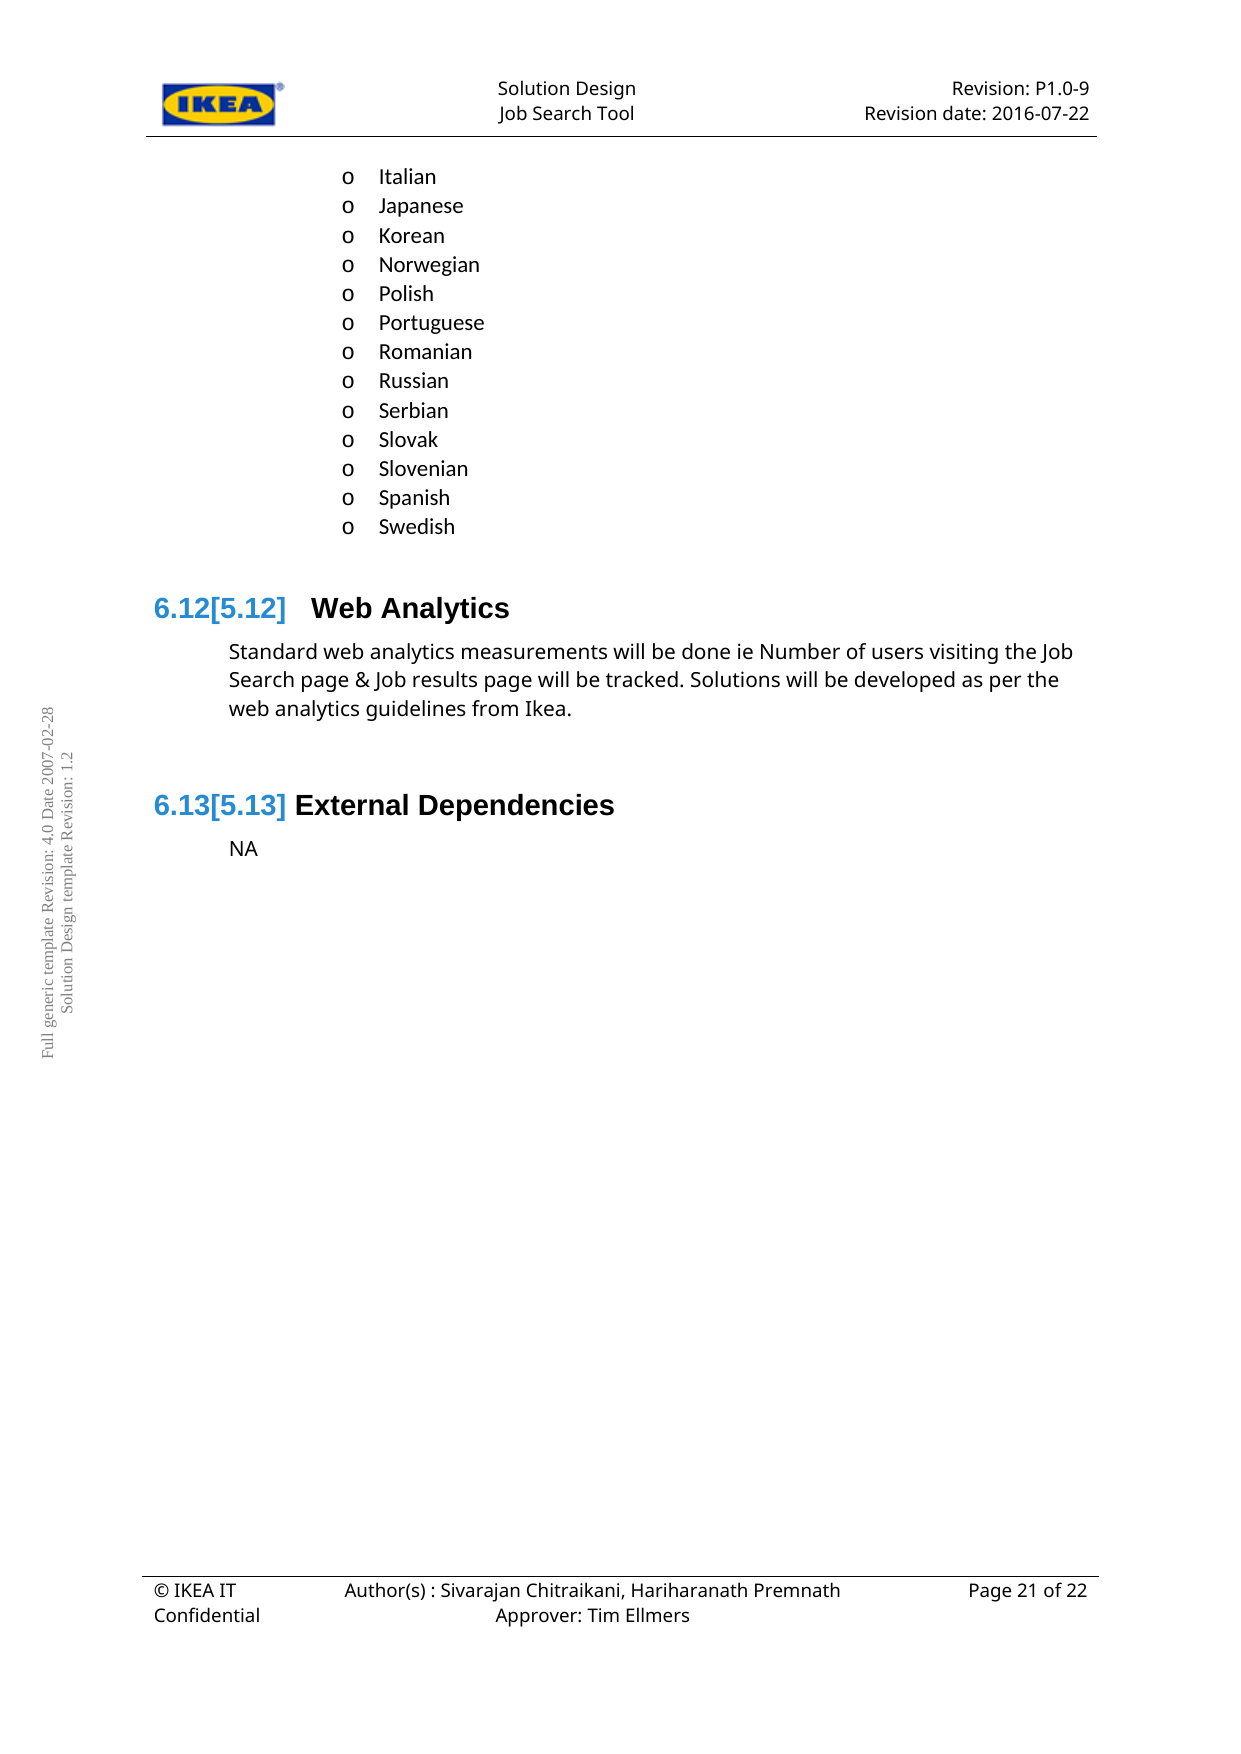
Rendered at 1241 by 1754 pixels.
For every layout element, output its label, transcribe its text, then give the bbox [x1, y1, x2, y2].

list Spanish [341, 483, 1087, 512]
list Japanese [341, 192, 1087, 221]
list Serbian [341, 396, 1087, 425]
list Swedish [341, 512, 1087, 542]
list Slovak [341, 425, 1087, 454]
list Polish [341, 279, 1087, 308]
subtitle External Dependencies [153, 788, 1087, 822]
list Slovenian [341, 454, 1087, 483]
list Norwegian [341, 250, 1087, 279]
subtitle Web Analytics [153, 591, 1087, 624]
text NA [228, 834, 1087, 862]
list Romanian [341, 337, 1087, 367]
text Standard web analytics measurements will be done ie Number of users visiting the Job Search page & Job results page will be tracked. Solutions will be developed as per the web analytics guidelines from Ikea. [228, 637, 1087, 722]
list Korean [341, 221, 1087, 250]
list Portuguese [341, 308, 1087, 337]
list Italian [341, 162, 1087, 192]
picture [153, 75, 285, 136]
list Russian [341, 367, 1087, 396]
